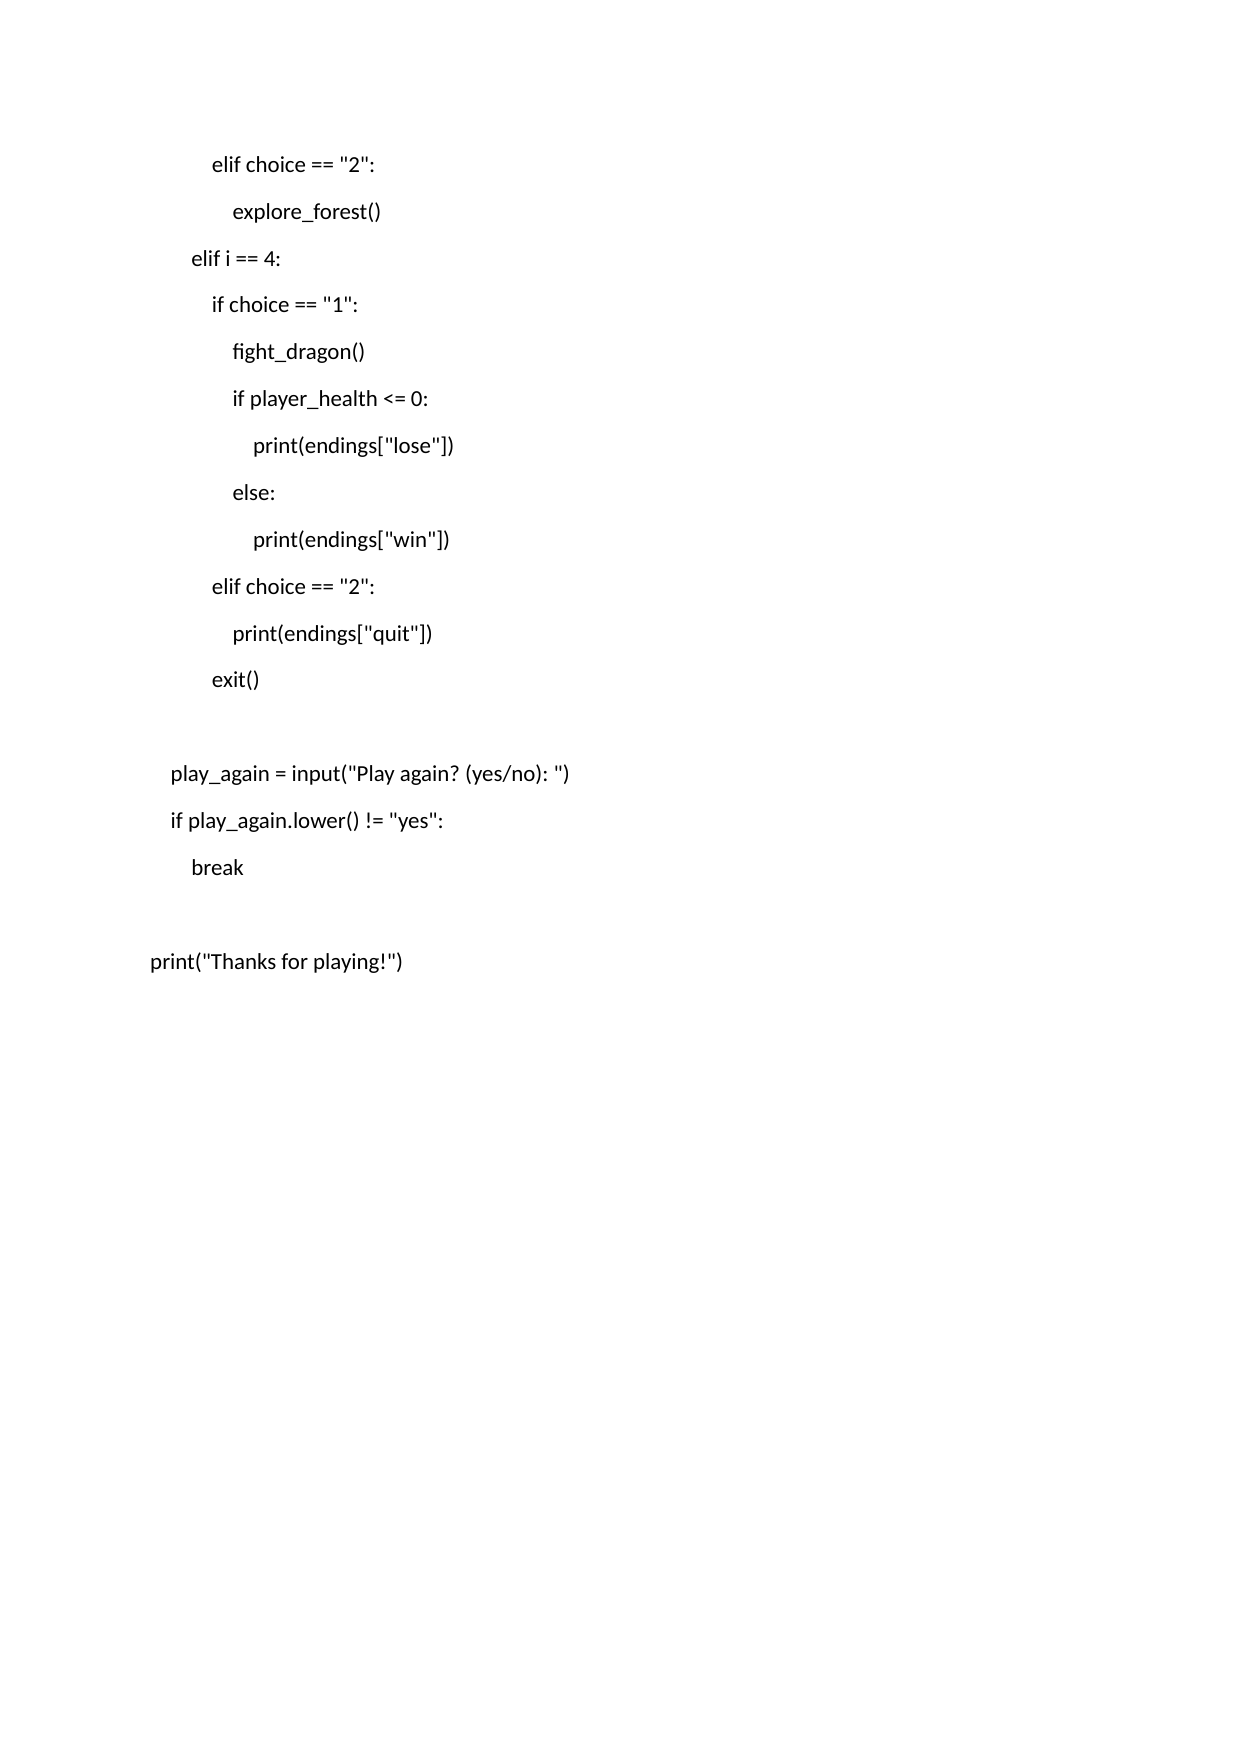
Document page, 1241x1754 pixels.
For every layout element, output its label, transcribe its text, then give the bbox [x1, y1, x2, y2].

text if play_again.lower() != "yes": [150, 806, 1090, 834]
text if choice == "1": [150, 291, 1090, 319]
text elif choice == "2": [150, 150, 1090, 178]
text explore_forest() [150, 197, 1090, 225]
text exit() [150, 666, 1090, 694]
text elif choice == "2": [150, 572, 1090, 600]
text break [150, 853, 1090, 881]
text else: [150, 478, 1090, 506]
text elif i == 4: [150, 244, 1090, 272]
text print("Thanks for playing!") [150, 947, 1090, 975]
text print(endings["quit"]) [150, 619, 1090, 647]
text print(endings["win"]) [150, 525, 1090, 553]
text print(endings["lose"]) [150, 431, 1090, 459]
text play_again = input("Play again? (yes/no): ") [150, 759, 1090, 787]
text fight_dragon() [150, 337, 1090, 366]
text if player_health <= 0: [150, 384, 1090, 412]
